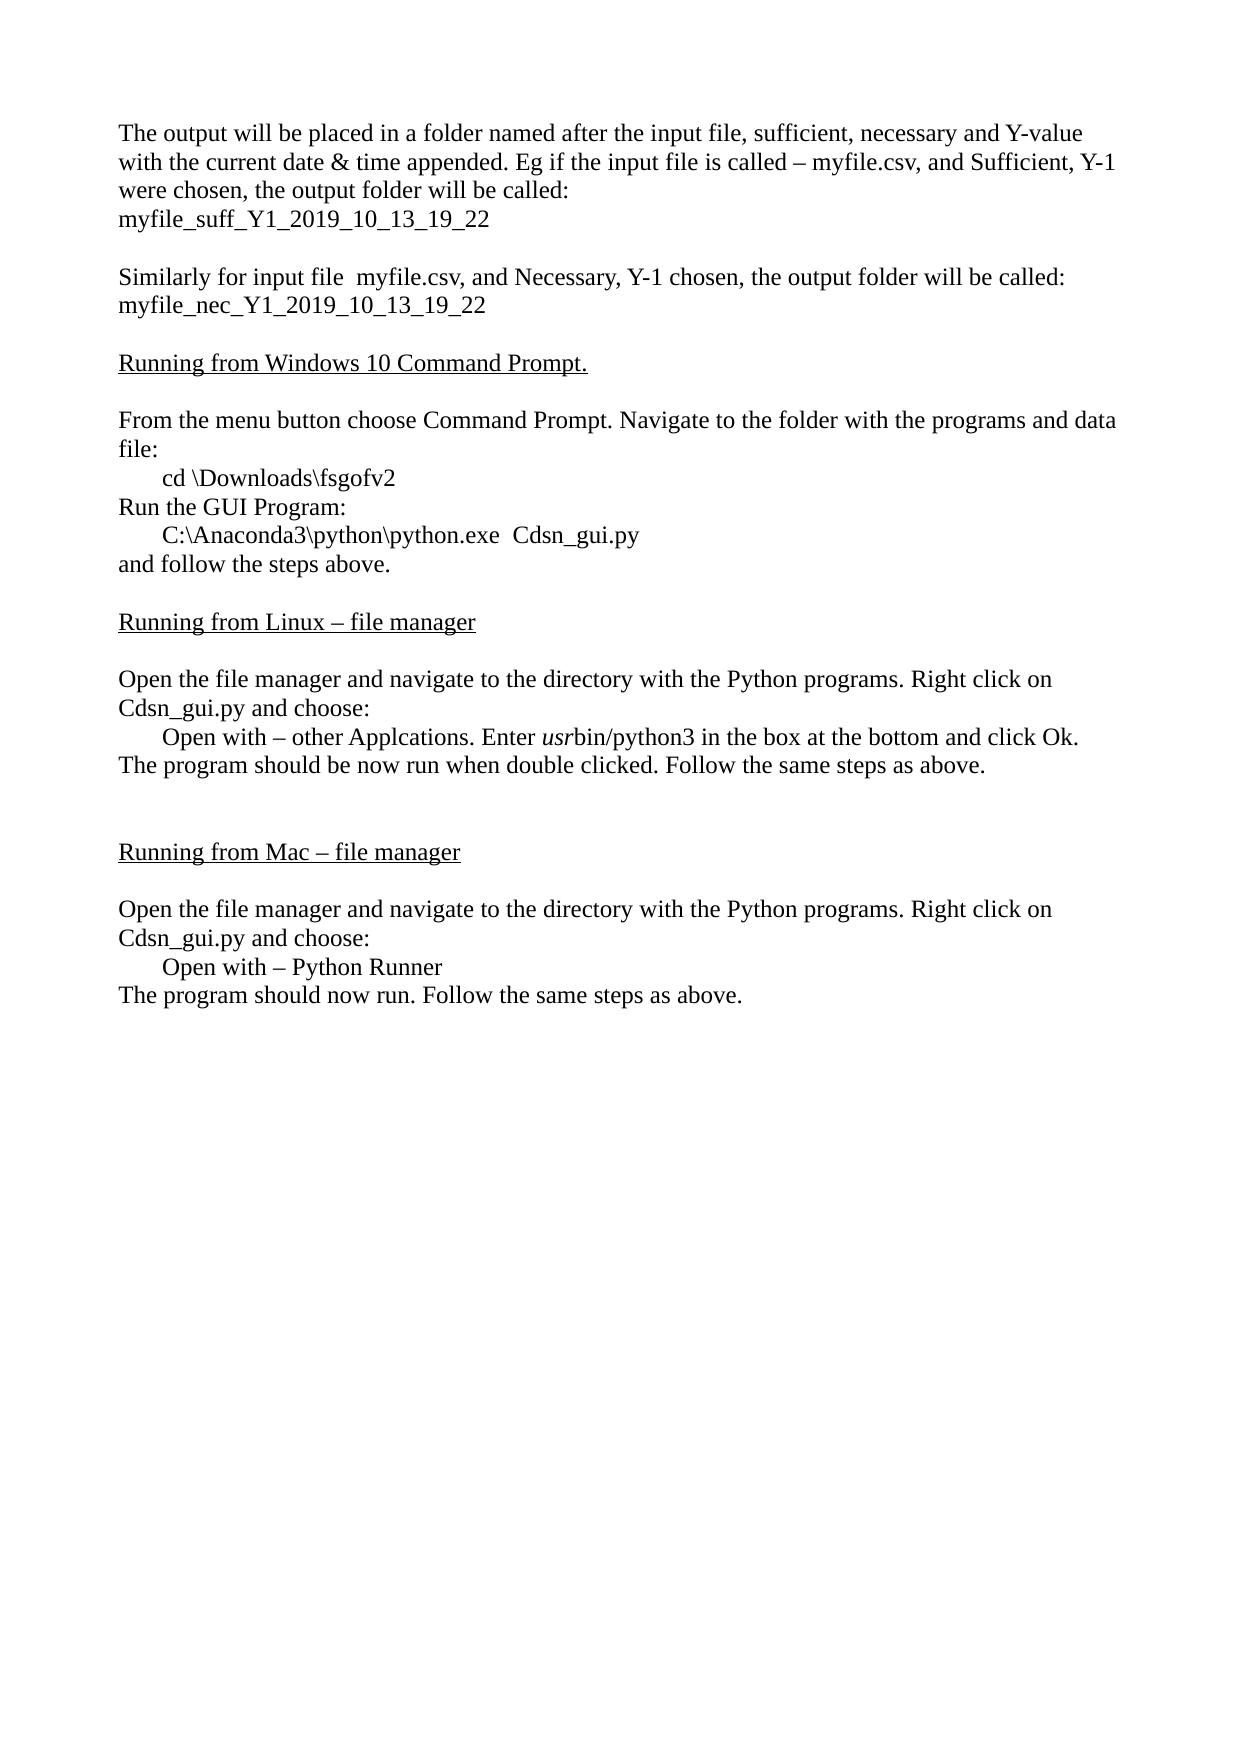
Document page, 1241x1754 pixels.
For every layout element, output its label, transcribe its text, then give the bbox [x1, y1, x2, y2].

text Similarly for input file myfile.csv, and Necessary, Y-1 chosen, the output folder will be called: [118, 262, 1122, 291]
text myfile_nec_Y1_2019_10_13_19_22 [118, 291, 1122, 319]
text C:\Anaconda3\python\python.exe Cdsn_gui.py [118, 521, 1122, 549]
text The output will be placed in a folder named after the input file, sufficient, necessary and Y-value with the current date & time appended. Eg if the input file is called – myfile.csv, and Sufficient, Y-1 were chosen, the output folder will be called: [118, 118, 1122, 204]
text Open with – Python Runner [118, 952, 1122, 981]
text Running from Linux – file manager [118, 607, 1122, 636]
text The program should now run. Follow the same steps as above. [118, 981, 1122, 1009]
text Open the file manager and navigate to the directory with the Python programs. Right click on Cdsn_gui.py and choose: [118, 664, 1122, 722]
text Open with – other Applcations. Enter usrbin/python3 in the box at the bottom and click Ok. [118, 722, 1122, 751]
text Running from Mac – file manager [118, 837, 1122, 866]
text The program should be now run when double clicked. Follow the same steps as above. [118, 751, 1122, 779]
text cd \Downloads\fsgofv2 [118, 463, 1122, 492]
text From the menu button choose Command Prompt. Navigate to the folder with the programs and data file: [118, 406, 1122, 463]
text Run the GUI Program: [118, 492, 1122, 521]
text myfile_suff_Y1_2019_10_13_19_22 [118, 204, 1122, 233]
text Running from Windows 10 Command Prompt. [118, 348, 1122, 377]
text and follow the steps above. [118, 549, 1122, 578]
text Open the file manager and navigate to the directory with the Python programs. Right click on Cdsn_gui.py and choose: [118, 894, 1122, 952]
